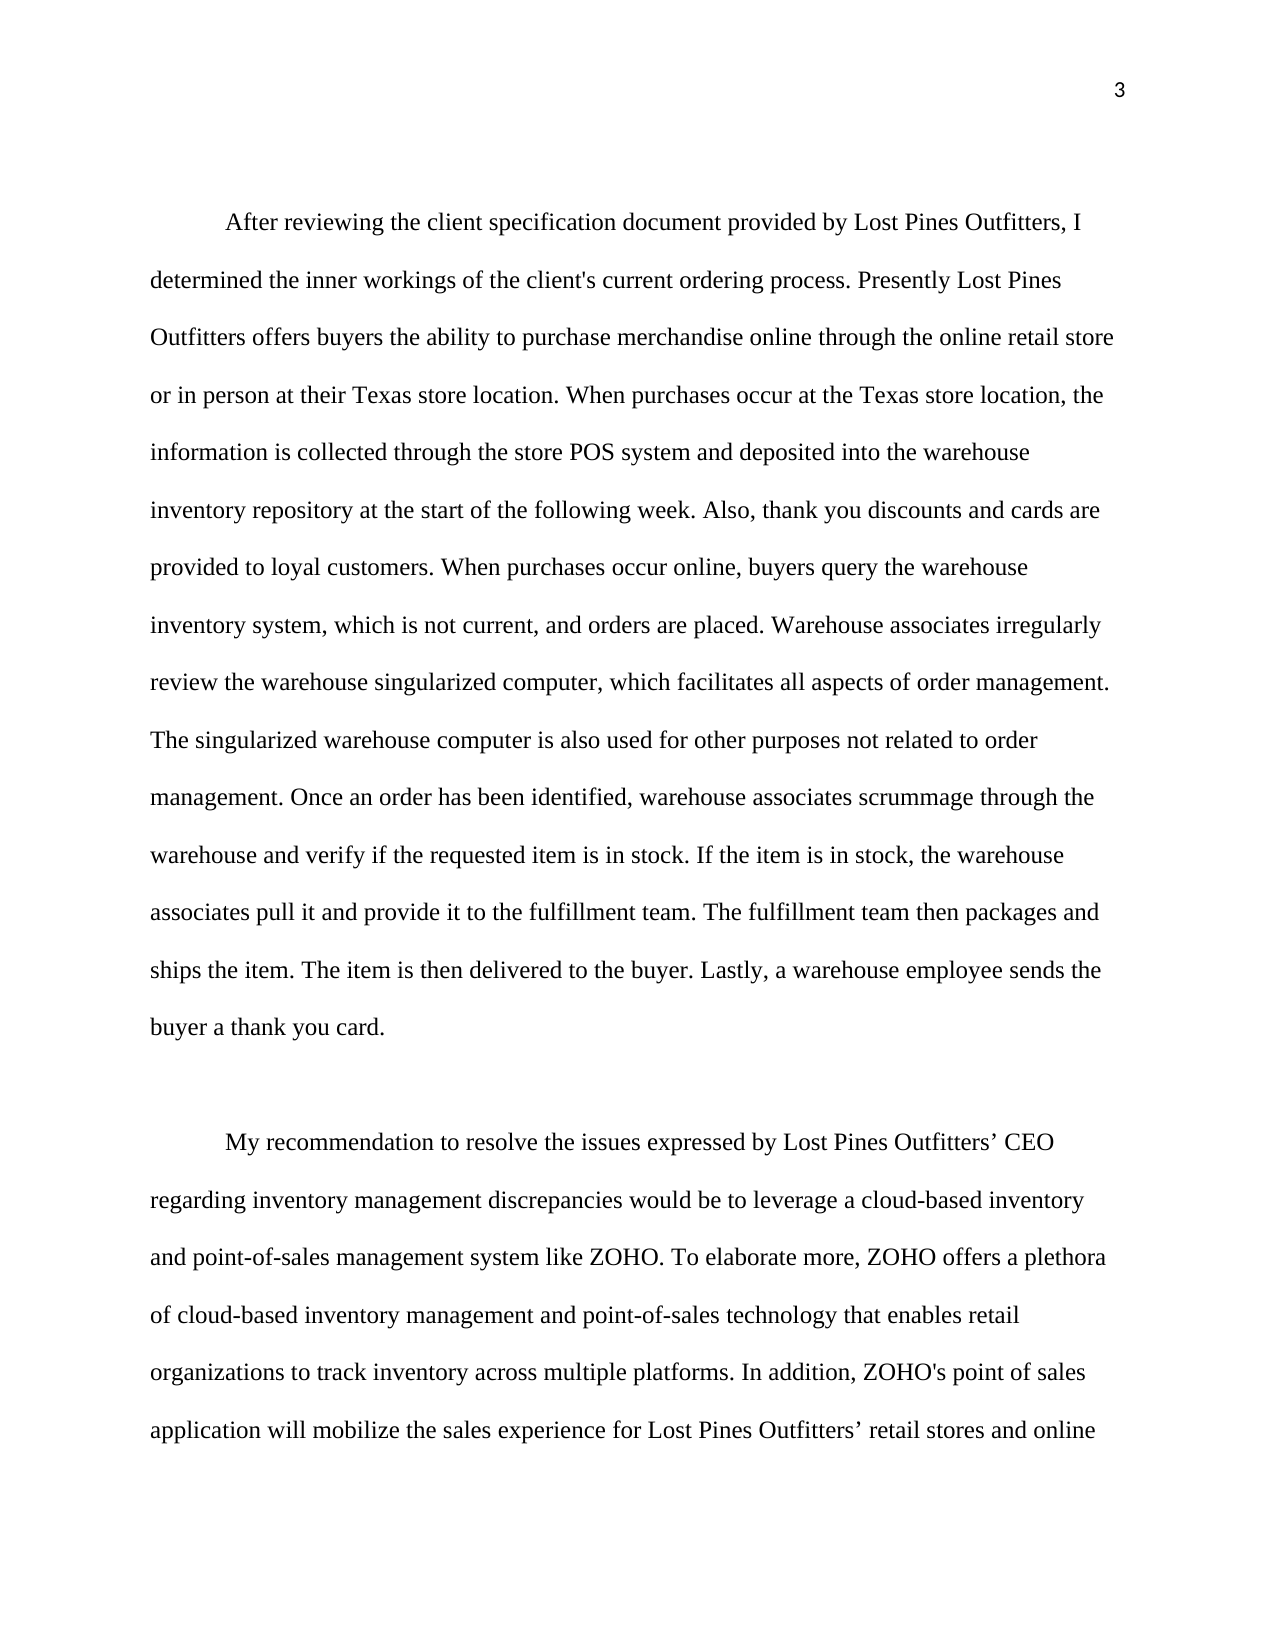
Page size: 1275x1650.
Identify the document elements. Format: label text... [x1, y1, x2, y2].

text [150, 1127, 1125, 1444]
text After reviewing the client specification document provided by Lost Pines Outfitters, I determined the inner workings of the client's current ordering process. Presently Lost Pines Outfitters offers buyers the ability to purchase merchandise online through the online retail store or in person at their Texas store location. When purchases occur at the Texas store location, the information is collected through the store POS system and deposited into the warehouse inventory repository at the start of the following week. Also, thank you discounts and cards are provided to loyal customers. When purchases occur online, buyers query the warehouse inventory system, which is not current, and orders are placed. Warehouse associates irregularly review the warehouse singularized computer, which facilitates all aspects of order management. The singularized warehouse computer is also used for other purposes not related to order management. Once an order has been identified, warehouse associates scrummage through the warehouse and verify if the requested item is in stock. If the item is in stock, the warehouse associates pull it and provide it to the fulfillment team. The fulfillment team then packages and ships the item. The item is then delivered to the buyer. Lastly, a warehouse employee sends the buyer a thank you card. [150, 207, 1125, 1041]
